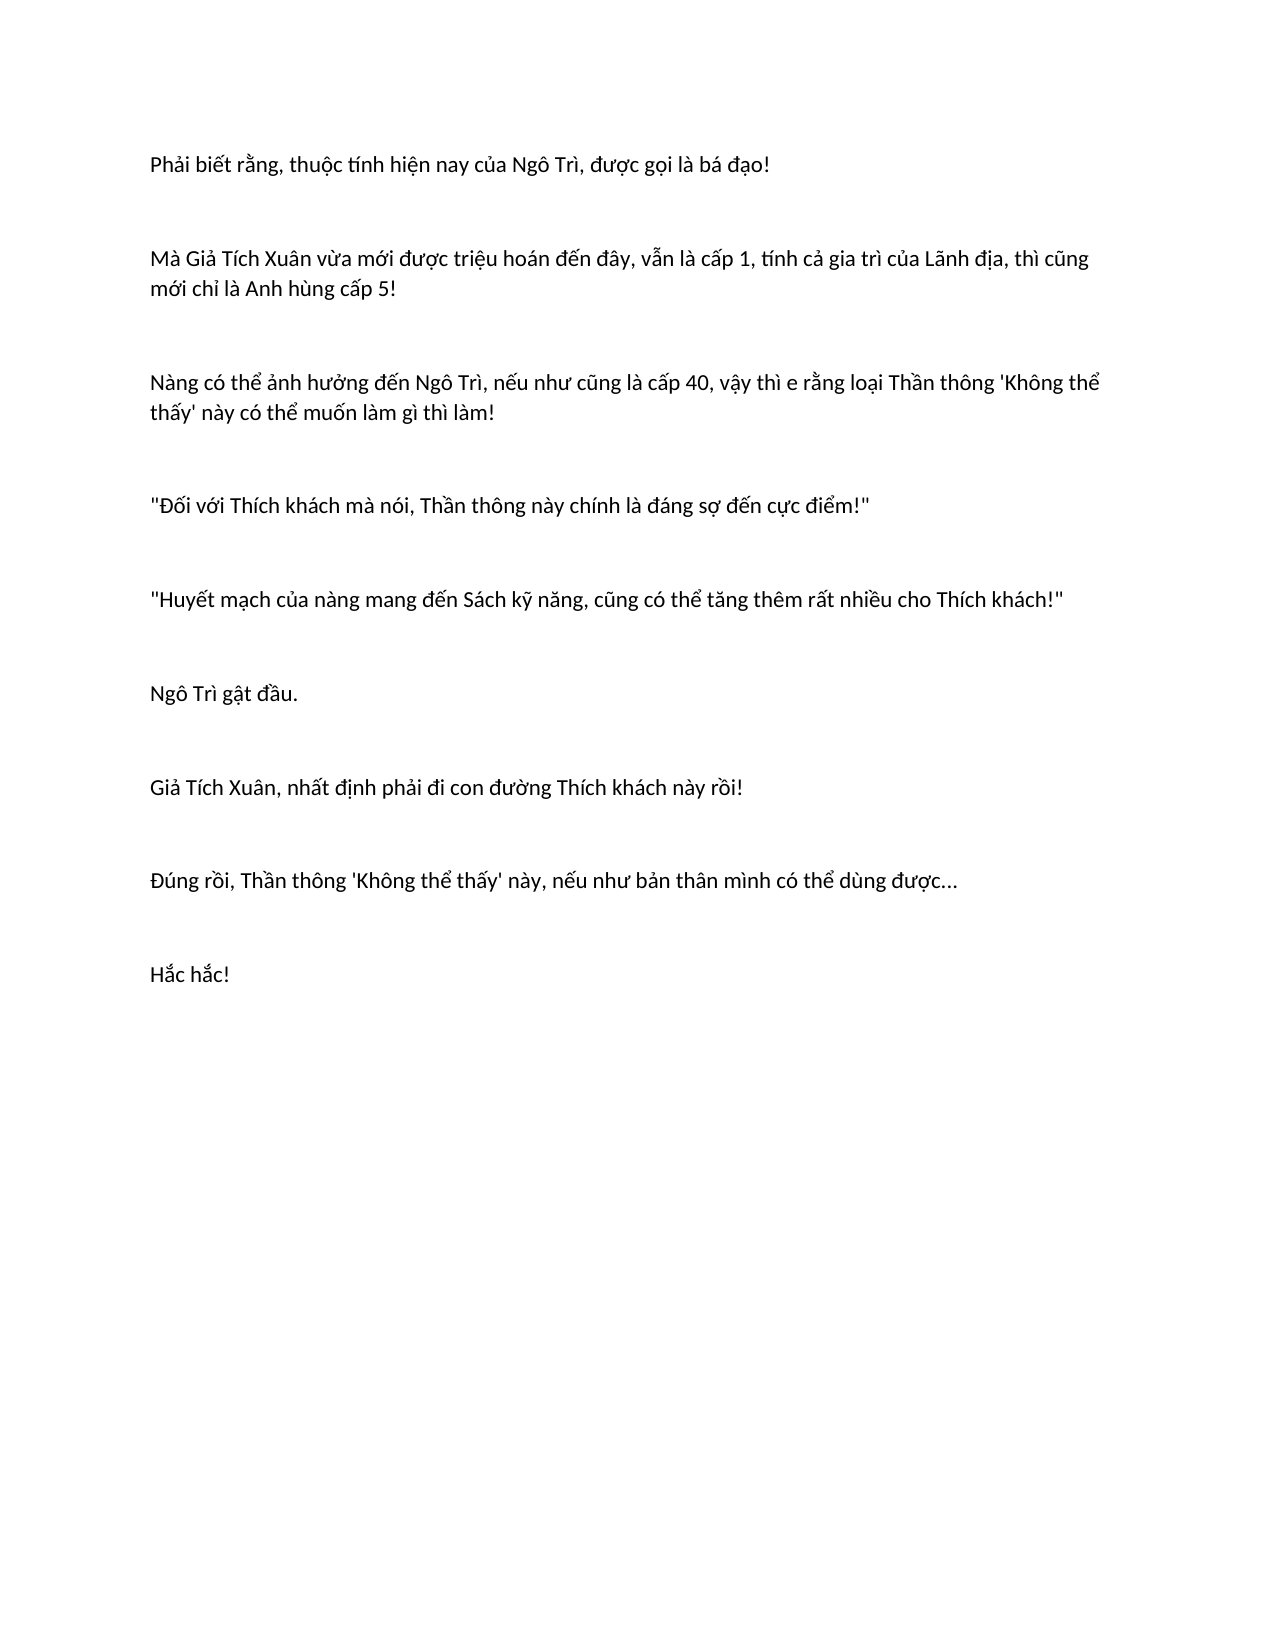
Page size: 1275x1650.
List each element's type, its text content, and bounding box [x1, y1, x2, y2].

text Mà Giả Tích Xuân vừa mới được triệu hoán đến đây, vẫn là cấp 1, tính cả gia trì của Lãnh địa, thì cũng mới chỉ là Anh hùng cấp 5! [150, 244, 1125, 302]
text Nàng có thể ảnh hưởng đến Ngô Trì, nếu như cũng là cấp 40, vậy thì e rằng loại Thần thông 'Không thể thấy' này có thể muốn làm gì thì làm! [150, 368, 1125, 426]
text Ngô Trì gật đầu. [150, 679, 1125, 707]
text Đúng rồi, Thần thông 'Không thể thấy' này, nếu như bản thân mình có thể dùng được... [150, 867, 1125, 895]
text Giả Tích Xuân, nhất định phải đi con đường Thích khách này rồi! [150, 773, 1125, 801]
text "Đối với Thích khách mà nói, Thần thông này chính là đáng sợ đến cực điểm!" [150, 492, 1125, 520]
text Hắc hắc! [150, 960, 1125, 988]
text Phải biết rằng, thuộc tính hiện nay của Ngô Trì, được gọi là bá đạo! [150, 150, 1125, 178]
text "Huyết mạch của nàng mang đến Sách kỹ năng, cũng có thể tăng thêm rất nhiều cho Thích khách!" [150, 585, 1125, 613]
